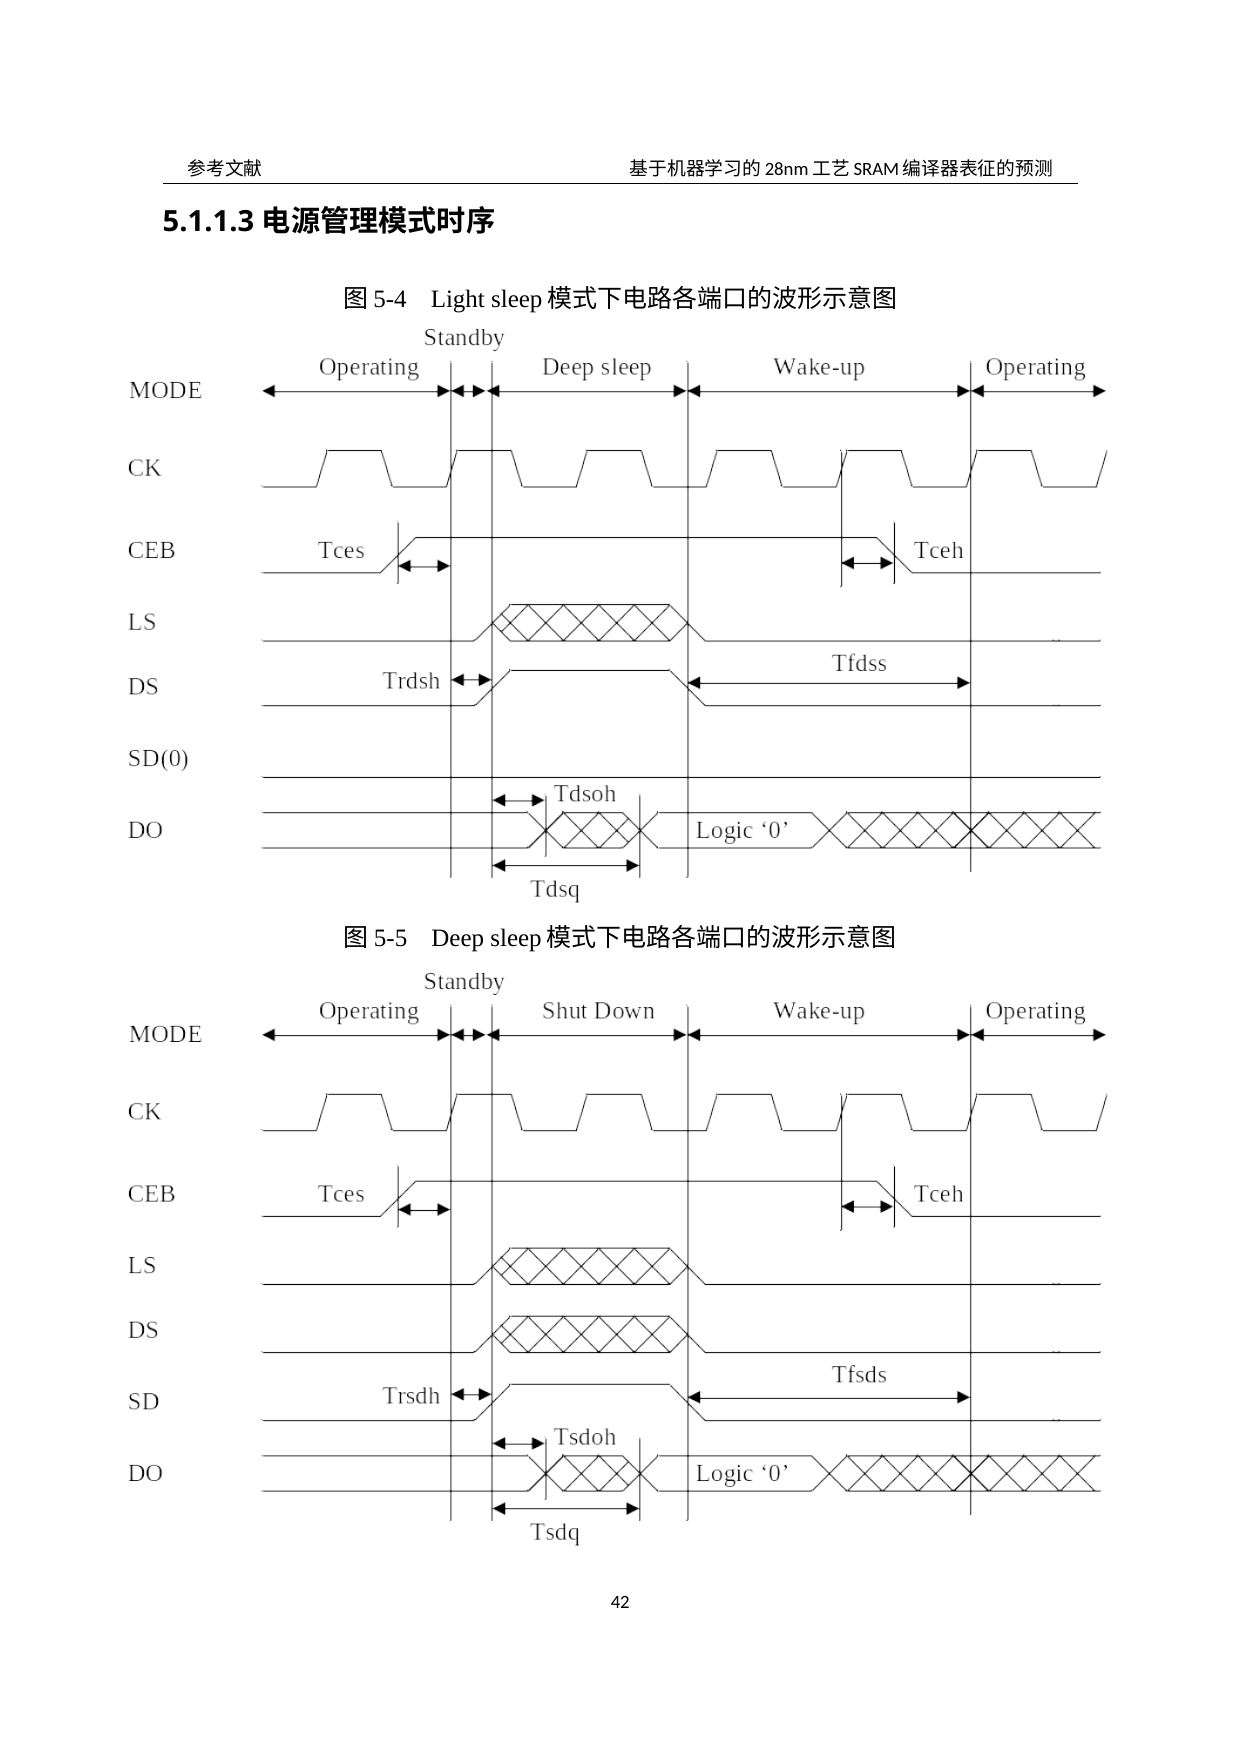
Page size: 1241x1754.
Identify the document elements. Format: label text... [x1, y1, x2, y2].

text 图5-5 Deep sleep模式下电路各端口的波形示意图 [162, 317, 1078, 956]
text 图5-4 Light sleep模式下电路各端口的波形示意图 [162, 271, 1078, 317]
subtitle 5.1.1.3 电源管理模式时序 [162, 195, 1078, 241]
